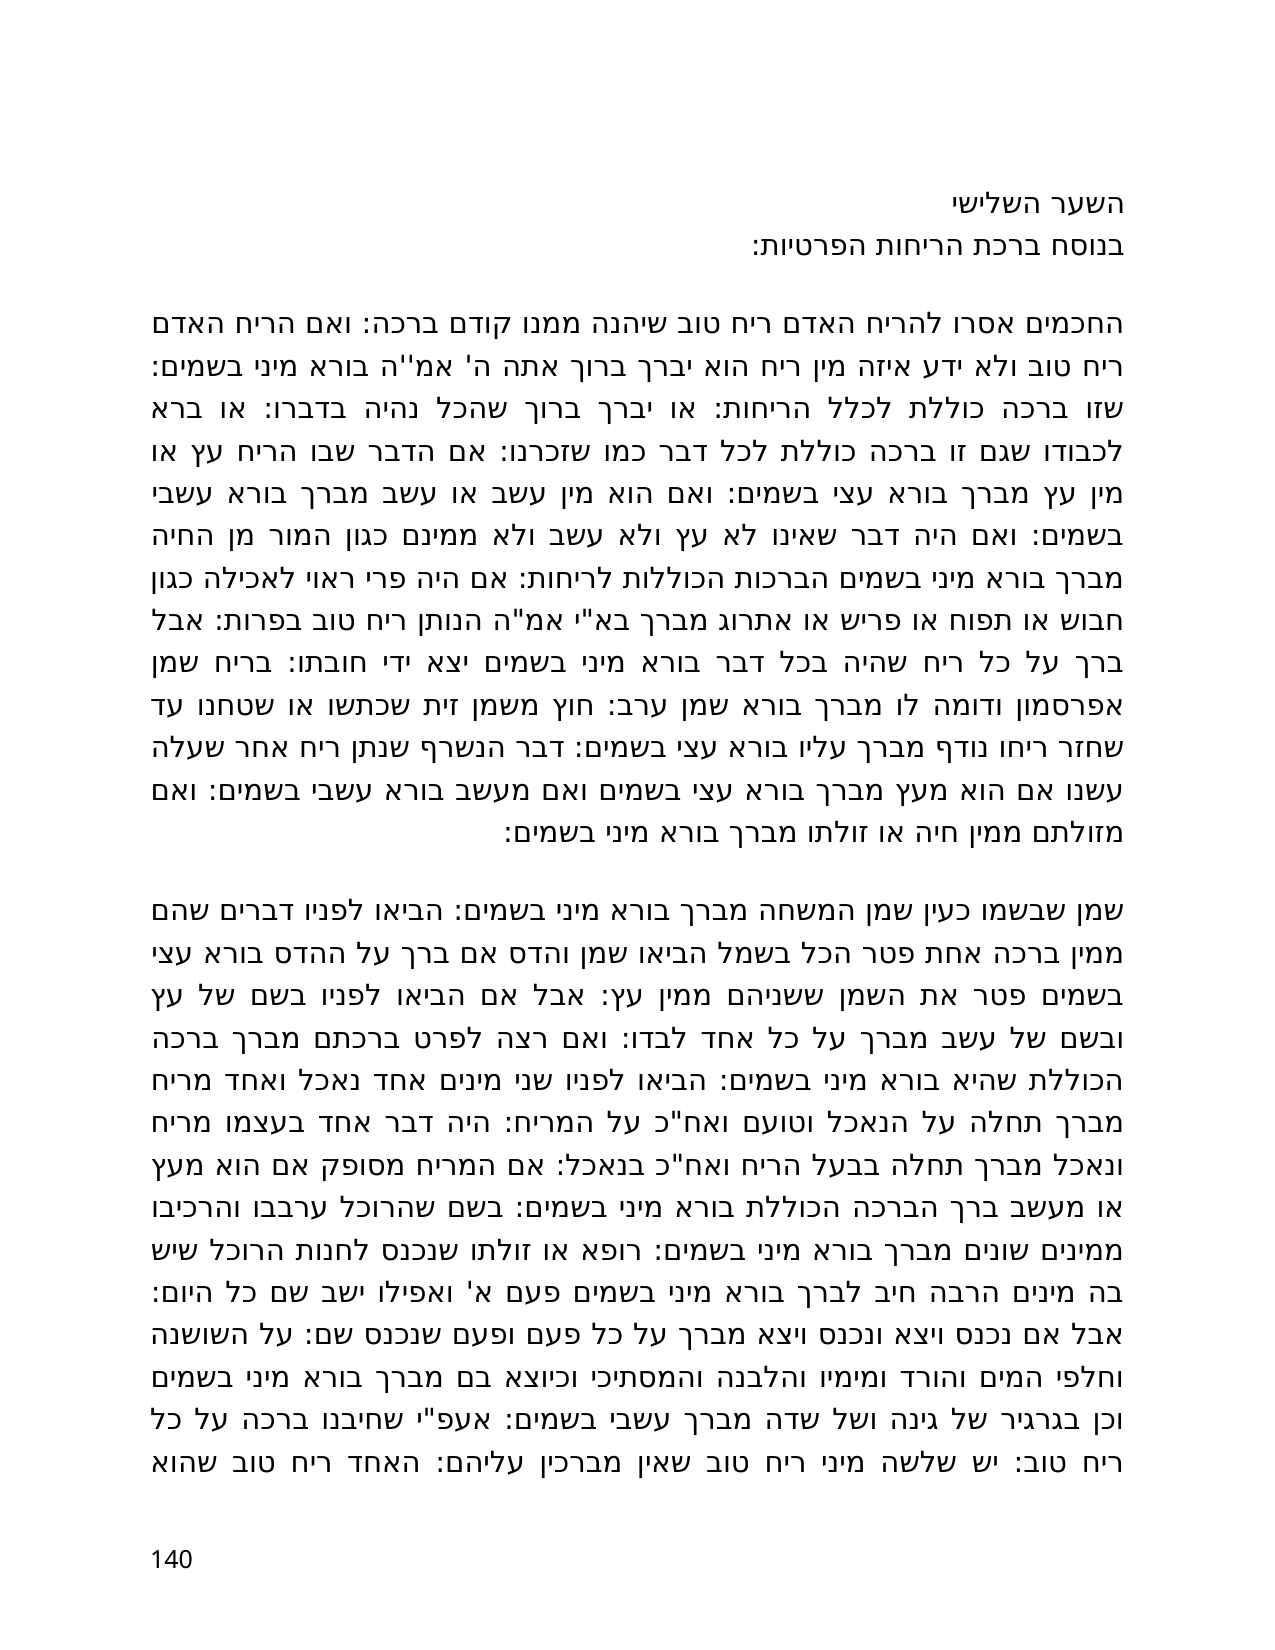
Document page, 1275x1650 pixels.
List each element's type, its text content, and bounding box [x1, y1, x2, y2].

text החכמים אסרו להריח האדם ריח טוב שיהנה ממנו קודם ברכה: ואם הריח האדם ריח טוב ולא ידע איזה מין ריח הוא יברך ברוך אתה ה' אמ''ה בורא מיני בשמים: שזו ברכה כוללת לכלל הריחות: או יברך ברוך שהכל נהיה בדברו: או ברא לכבודו שגם זו ברכה כוללת לכל דבר כמו שזכרנו: אם הדבר שבו הריח עץ או מין עץ מברך בורא עצי בשמים: ואם הוא מין עשב או עשב מברך בורא עשבי בשמים: ואם היה דבר שאינו לא עץ ולא עשב ולא ממינם כגון המור מן החיה מברך בורא מיני בשמים הברכות הכוללות לריחות: אם היה פרי ראוי לאכילה כגון חבוש או תפוח או פריש או אתרוג מברך בא"י אמ"ה הנותן ריח טוב בפרות: אבל ברך על כל ריח שהיה בכל דבר בורא מיני בשמים יצא ידי חובתו: בריח שמן אפרסמון ודומה לו מברך בורא שמן ערב: חוץ משמן זית שכתשו או שטחנו עד שחזר ריחו נודף מברך עליו בורא עצי בשמים: דבר הנשרף שנתן ריח אחר שעלה עשנו אם הוא מעץ מברך בורא עצי בשמים ואם מעשב בורא עשבי בשמים: ואם מזולתם ממין חיה או זולתו מברך בורא מיני בשמים: [150, 307, 1125, 849]
text בנוסח ברכת הריחות הפרטיות: [150, 228, 1125, 262]
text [150, 894, 1125, 1479]
text השער השלישי [150, 186, 1125, 220]
